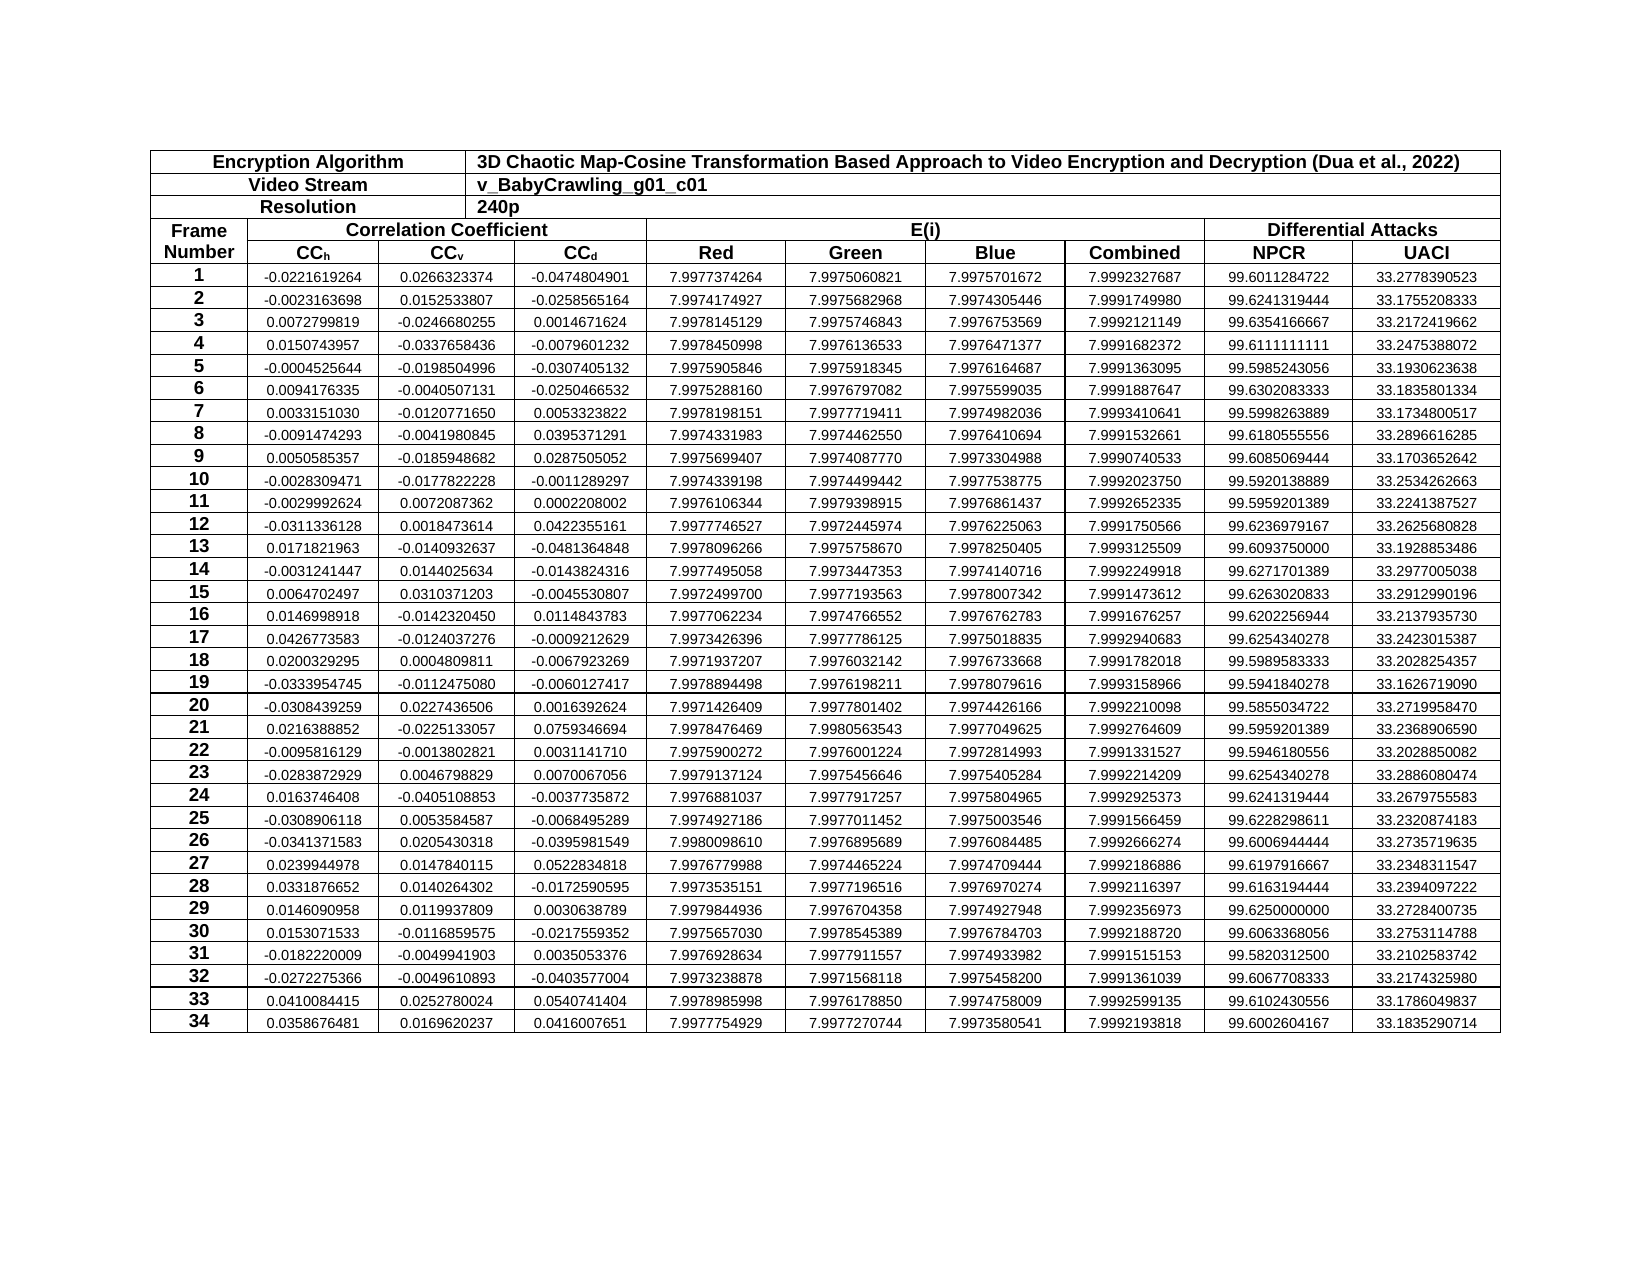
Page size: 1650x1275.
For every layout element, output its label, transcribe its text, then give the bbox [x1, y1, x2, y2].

table_cell 0.0035053376 [515, 942, 646, 964]
table_cell 7.9978096266 [647, 535, 785, 557]
table_cell CCd [515, 241, 646, 263]
table_cell 7.9978450998 [647, 332, 785, 353]
table_cell 0.0152533807 [379, 287, 514, 308]
table_cell 33.1835290714 [1353, 1010, 1500, 1032]
table_cell 99.6241319444 [1205, 287, 1352, 308]
table_cell 0.0046798829 [379, 761, 514, 783]
table_cell 7.9991749980 [1066, 287, 1204, 308]
table_cell -0.0060127417 [515, 671, 646, 692]
table_cell 99.6354166667 [1205, 309, 1352, 331]
table_cell 0.0410084415 [248, 988, 378, 1009]
table_cell 99.6011284722 [1205, 264, 1352, 286]
table_cell 0.0144025634 [379, 558, 514, 579]
table_cell -0.0185948682 [379, 445, 514, 466]
table_cell NPCR [1205, 241, 1352, 263]
table_cell -0.0250466532 [515, 377, 646, 399]
table_cell Frame Number [151, 219, 247, 263]
table_cell -0.0481364848 [515, 535, 646, 557]
table_cell 7.9974140716 [926, 558, 1064, 579]
table_cell 0.0031141710 [515, 739, 646, 760]
table_cell -0.0172590595 [515, 874, 646, 896]
table_cell -0.0307405132 [515, 355, 646, 376]
table_cell 7.9992764609 [1066, 716, 1204, 738]
table_cell 33.1755208333 [1353, 287, 1500, 308]
table_cell 0.0395371291 [515, 422, 646, 444]
table_cell 0.0331876652 [248, 874, 378, 896]
table_cell 0.0053323822 [515, 400, 646, 421]
table_cell 0.0114843783 [515, 603, 646, 625]
table_cell 7.9991887647 [1066, 377, 1204, 399]
table_cell 7.9977911557 [786, 942, 925, 964]
table_cell -0.0221619264 [248, 264, 378, 286]
table_cell 25 [151, 807, 247, 828]
table_cell 1 [151, 264, 247, 286]
table_cell 7.9990740533 [1066, 445, 1204, 466]
table_cell 99.5855034722 [1205, 694, 1352, 715]
table_cell 0.0216388852 [248, 716, 378, 738]
table_cell E(i) [647, 219, 1204, 240]
table_cell CCv [379, 241, 514, 263]
table_cell 33.2102583742 [1353, 942, 1500, 964]
table_cell 0.0094176335 [248, 377, 378, 399]
table_cell 0.0030638789 [515, 897, 646, 918]
table_cell -0.0029992624 [248, 490, 378, 512]
table_cell 7.9976970274 [926, 874, 1064, 896]
table_cell 0.0759346694 [515, 716, 646, 738]
table_cell 7.9974462550 [786, 422, 925, 444]
table_cell 0.0070067056 [515, 761, 646, 783]
table_cell 33.1703652642 [1353, 445, 1500, 466]
table_cell 99.6063368056 [1205, 920, 1352, 941]
table_cell 7.9975288160 [647, 377, 785, 399]
table_cell 99.5959201389 [1205, 716, 1352, 738]
table_cell 99.6263020833 [1205, 581, 1352, 602]
table_cell 7.9976471377 [926, 332, 1064, 353]
table_cell 20 [151, 694, 247, 715]
table_cell 7.9979844936 [647, 897, 785, 918]
table_cell 99.6163194444 [1205, 874, 1352, 896]
table_cell 0.0147840115 [379, 852, 514, 873]
table_cell 7.9978145129 [647, 309, 785, 331]
table_cell 7.9976762783 [926, 603, 1064, 625]
table_cell 21 [151, 716, 247, 738]
table_cell 7.9975060821 [786, 264, 925, 286]
table_cell -0.0028309471 [248, 467, 378, 489]
table_cell 7.9976733668 [926, 648, 1064, 670]
table_cell 6 [151, 377, 247, 399]
table_cell -0.0124037276 [379, 626, 514, 647]
table_cell 0.0266323374 [379, 264, 514, 286]
table_cell 7.9977801402 [786, 694, 925, 715]
table_cell -0.0333954745 [248, 671, 378, 692]
table_cell 33.2394097222 [1353, 874, 1500, 896]
table_cell 7.9991515153 [1066, 942, 1204, 964]
table_cell -0.0283872929 [248, 761, 378, 783]
table_cell -0.0040507131 [379, 377, 514, 399]
table_cell 9 [151, 445, 247, 466]
table_cell 7.9974927948 [926, 897, 1064, 918]
table_header 3D Chaotic Map-Cosine Transformation Based Approach to Video Encryption and Decryption (Dua et al., 2022) [466, 151, 1500, 173]
table_cell 7.9975701672 [926, 264, 1064, 286]
table_cell Combined [1066, 241, 1204, 263]
table_cell 99.6180555556 [1205, 422, 1352, 444]
table_cell UACI [1353, 241, 1500, 263]
table_cell 7.9973426396 [647, 626, 785, 647]
table_cell 34 [151, 1010, 247, 1032]
table_cell 7.9978545389 [786, 920, 925, 941]
table_cell 23 [151, 761, 247, 783]
table_cell -0.0120771650 [379, 400, 514, 421]
table_cell 7.9976928634 [647, 942, 785, 964]
table_cell 7.9976779988 [647, 852, 785, 873]
table_cell 99.5959201389 [1205, 490, 1352, 512]
table_cell 7.9973447353 [786, 558, 925, 579]
table_cell 0.0171821963 [248, 535, 378, 557]
table_cell 7.9975918345 [786, 355, 925, 376]
table_cell 7.9992193818 [1066, 1010, 1204, 1032]
table_cell -0.0091474293 [248, 422, 378, 444]
table_cell 0.0200329295 [248, 648, 378, 670]
table_cell 7.9973535151 [647, 874, 785, 896]
table_cell 7.9974174927 [647, 287, 785, 308]
table_cell 7.9991782018 [1066, 648, 1204, 670]
table_cell 7.9977196516 [786, 874, 925, 896]
table_cell 7.9992356973 [1066, 897, 1204, 918]
table_cell 0.0146998918 [248, 603, 378, 625]
table_cell 0.0146090958 [248, 897, 378, 918]
table_cell 99.6236979167 [1205, 513, 1352, 534]
table_header Encryption Algorithm [151, 151, 465, 173]
table_cell 7.9980098610 [647, 829, 785, 851]
table_cell 33.2241387527 [1353, 490, 1500, 512]
table_cell 33.2174325980 [1353, 965, 1500, 986]
table_cell Video Stream [151, 174, 465, 195]
table_cell 33.2137935730 [1353, 603, 1500, 625]
table_cell -0.0246680255 [379, 309, 514, 331]
table_cell 7.9979137124 [647, 761, 785, 783]
table_cell 99.5998263889 [1205, 400, 1352, 421]
table_cell 7.9975905846 [647, 355, 785, 376]
table_cell 7.9976225063 [926, 513, 1064, 534]
table_cell -0.0011289297 [515, 467, 646, 489]
table_cell 7.9976895689 [786, 829, 925, 851]
table_cell -0.0112475080 [379, 671, 514, 692]
table_cell -0.0311336128 [248, 513, 378, 534]
table_cell 7.9976032142 [786, 648, 925, 670]
table_cell 24 [151, 784, 247, 806]
table_cell 7.9974766552 [786, 603, 925, 625]
table_cell 33.2625680828 [1353, 513, 1500, 534]
table_cell 7.9977754929 [647, 1010, 785, 1032]
table_cell 99.5946180556 [1205, 739, 1352, 760]
table_cell -0.0341371583 [248, 829, 378, 851]
table_cell 7.9975746843 [786, 309, 925, 331]
table_cell 17 [151, 626, 247, 647]
table_cell 28 [151, 874, 247, 896]
table_cell 7.9973238878 [647, 965, 785, 986]
table_cell 16 [151, 603, 247, 625]
table_cell 18 [151, 648, 247, 670]
table_cell 7.9977049625 [926, 716, 1064, 738]
table_cell 7.9976753569 [926, 309, 1064, 331]
table_cell 33.2679755583 [1353, 784, 1500, 806]
table_cell 7.9975456646 [786, 761, 925, 783]
table_cell 7.9972445974 [786, 513, 925, 534]
table_cell 30 [151, 920, 247, 941]
table_cell -0.0068495289 [515, 807, 646, 828]
table_cell 33.2912990196 [1353, 581, 1500, 602]
table_cell 7.9976106344 [647, 490, 785, 512]
table_cell 33.2368906590 [1353, 716, 1500, 738]
table_cell 22 [151, 739, 247, 760]
table_cell 0.0169620237 [379, 1010, 514, 1032]
table_cell 7.9992186886 [1066, 852, 1204, 873]
table_cell 10 [151, 467, 247, 489]
table_cell 7.9993125509 [1066, 535, 1204, 557]
table_cell 7.9992940683 [1066, 626, 1204, 647]
table_cell 99.6067708333 [1205, 965, 1352, 986]
table_cell 7.9976136533 [786, 332, 925, 353]
table_cell 7.9991532661 [1066, 422, 1204, 444]
table_cell 99.6006944444 [1205, 829, 1352, 851]
table_cell Green [786, 241, 925, 263]
table_cell 0.0227436506 [379, 694, 514, 715]
table_cell 7.9975804965 [926, 784, 1064, 806]
table_cell 7.9978079616 [926, 671, 1064, 692]
table_cell 33.2778390523 [1353, 264, 1500, 286]
table_cell 33.2172419662 [1353, 309, 1500, 331]
table_cell 7.9978007342 [926, 581, 1064, 602]
table_cell 7.9974758009 [926, 988, 1064, 1009]
table_cell 0.0018473614 [379, 513, 514, 534]
table_cell 99.6202256944 [1205, 603, 1352, 625]
table_cell -0.0037735872 [515, 784, 646, 806]
table_cell 33.2423015387 [1353, 626, 1500, 647]
table_cell Correlation Coefficient [248, 219, 646, 240]
table_cell 0.0004809811 [379, 648, 514, 670]
table_cell 7.9976198211 [786, 671, 925, 692]
table_cell 7.9975682968 [786, 287, 925, 308]
table_cell 31 [151, 942, 247, 964]
table_cell 7.9974305446 [926, 287, 1064, 308]
table_cell 0.0522834818 [515, 852, 646, 873]
table_cell 0.0239944978 [248, 852, 378, 873]
table_cell 7.9978985998 [647, 988, 785, 1009]
table_cell 7.9992666274 [1066, 829, 1204, 851]
table_cell -0.0023163698 [248, 287, 378, 308]
table_cell 0.0358676481 [248, 1010, 378, 1032]
table_cell 33.2977005038 [1353, 558, 1500, 579]
table_cell 0.0002208002 [515, 490, 646, 512]
table_cell Differential Attacks [1205, 219, 1500, 240]
table_cell 7.9974465224 [786, 852, 925, 873]
table_cell 0.0016392624 [515, 694, 646, 715]
table_cell 0.0053584587 [379, 807, 514, 828]
table_cell 99.6228298611 [1205, 807, 1352, 828]
table_cell 7.9975405284 [926, 761, 1064, 783]
table_cell 0.0050585357 [248, 445, 378, 466]
table_cell 33.1928853486 [1353, 535, 1500, 557]
table_cell 7.9977011452 [786, 807, 925, 828]
table_cell 7.9976001224 [786, 739, 925, 760]
table_cell 0.0072087362 [379, 490, 514, 512]
table_cell 99.6241319444 [1205, 784, 1352, 806]
table_cell -0.0225133057 [379, 716, 514, 738]
table_cell 7.9978894498 [647, 671, 785, 692]
table_cell 0.0033151030 [248, 400, 378, 421]
table_cell -0.0308439259 [248, 694, 378, 715]
table_cell 7.9991363095 [1066, 355, 1204, 376]
table_cell 7.9974339198 [647, 467, 785, 489]
table_cell -0.0308906118 [248, 807, 378, 828]
table_cell 0.0150743957 [248, 332, 378, 353]
table_cell 7.9978198151 [647, 400, 785, 421]
table_cell -0.0258565164 [515, 287, 646, 308]
table_cell 7.9992249918 [1066, 558, 1204, 579]
table_cell 29 [151, 897, 247, 918]
table_cell 7.9991566459 [1066, 807, 1204, 828]
table_cell 99.6111111111 [1205, 332, 1352, 353]
table_cell 33.2728400735 [1353, 897, 1500, 918]
table_cell 7.9975458200 [926, 965, 1064, 986]
table_cell 14 [151, 558, 247, 579]
table_cell 7.9979398915 [786, 490, 925, 512]
table_cell 27 [151, 852, 247, 873]
table_cell -0.0337658436 [379, 332, 514, 353]
table_cell 5 [151, 355, 247, 376]
table_cell 4 [151, 332, 247, 353]
table_cell 7.9992652335 [1066, 490, 1204, 512]
table_cell -0.0004525644 [248, 355, 378, 376]
table_cell 7.9971426409 [647, 694, 785, 715]
table_cell 7.9971937207 [647, 648, 785, 670]
table_cell 7.9978476469 [647, 716, 785, 738]
table_cell 7.9976178850 [786, 988, 925, 1009]
table_cell 33.1786049837 [1353, 988, 1500, 1009]
table_cell Red [647, 241, 785, 263]
table_cell 7.9976861437 [926, 490, 1064, 512]
table_cell -0.0177822228 [379, 467, 514, 489]
table_cell 33.1626719090 [1353, 671, 1500, 692]
table_cell -0.0049610893 [379, 965, 514, 986]
table_cell -0.0140932637 [379, 535, 514, 557]
table_cell 7.9992327687 [1066, 264, 1204, 286]
table_cell 0.0153071533 [248, 920, 378, 941]
table_cell 7.9971568118 [786, 965, 925, 986]
table_cell 33.2719958470 [1353, 694, 1500, 715]
table_cell 7.9974426166 [926, 694, 1064, 715]
table_cell 7.9991750566 [1066, 513, 1204, 534]
table_cell 99.6102430556 [1205, 988, 1352, 1009]
table_cell 0.0416007651 [515, 1010, 646, 1032]
table_cell 7.9976881037 [647, 784, 785, 806]
table_cell -0.0182220009 [248, 942, 378, 964]
table_cell 7.9991473612 [1066, 581, 1204, 602]
table_cell 26 [151, 829, 247, 851]
table_cell 7 [151, 400, 247, 421]
table_cell -0.0041980845 [379, 422, 514, 444]
table_cell -0.0031241447 [248, 558, 378, 579]
table_cell -0.0049941903 [379, 942, 514, 964]
table_cell 7.9992214209 [1066, 761, 1204, 783]
table_cell 7.9992121149 [1066, 309, 1204, 331]
table_cell 7.9974087770 [786, 445, 925, 466]
table_cell 2 [151, 287, 247, 308]
table_cell -0.0405108853 [379, 784, 514, 806]
table_cell 33.2896616285 [1353, 422, 1500, 444]
table_cell 33.2534262663 [1353, 467, 1500, 489]
table_cell 33.2348311547 [1353, 852, 1500, 873]
table_cell 7.9992599135 [1066, 988, 1204, 1009]
table_cell 33.1930623638 [1353, 355, 1500, 376]
table_cell Resolution [151, 196, 465, 218]
table_cell 7.9973580541 [926, 1010, 1064, 1032]
table_cell 7.9974927186 [647, 807, 785, 828]
table_cell 32 [151, 965, 247, 986]
table_cell 7.9976410694 [926, 422, 1064, 444]
table_cell 7.9991682372 [1066, 332, 1204, 353]
table_cell 7.9992023750 [1066, 467, 1204, 489]
table_cell 0.0310371203 [379, 581, 514, 602]
table_cell v_BabyCrawling_g01_c01 [466, 174, 1500, 195]
table_cell 7.9976164687 [926, 355, 1064, 376]
table_cell 0.0119937809 [379, 897, 514, 918]
table_cell 0.0287505052 [515, 445, 646, 466]
table_cell 7.9972499700 [647, 581, 785, 602]
table_cell 0.0252780024 [379, 988, 514, 1009]
table_cell Blue [926, 241, 1064, 263]
table_cell 7.9976704358 [786, 897, 925, 918]
table_cell 7.9977193563 [786, 581, 925, 602]
table_cell 99.5985243056 [1205, 355, 1352, 376]
table_cell 8 [151, 422, 247, 444]
table_cell 7.9976084485 [926, 829, 1064, 851]
table_cell -0.0067923269 [515, 648, 646, 670]
table_cell 33.2028254357 [1353, 648, 1500, 670]
table_cell 99.6254340278 [1205, 761, 1352, 783]
table_cell 33.2028850082 [1353, 739, 1500, 760]
table_cell 13 [151, 535, 247, 557]
table_cell 7.9977374264 [647, 264, 785, 286]
table_cell 99.5820312500 [1205, 942, 1352, 964]
table_cell 7.9976784703 [926, 920, 1064, 941]
table_cell 99.6002604167 [1205, 1010, 1352, 1032]
table_cell 0.0540741404 [515, 988, 646, 1009]
table_cell 7.9977495058 [647, 558, 785, 579]
table_cell 7.9975018835 [926, 626, 1064, 647]
table_cell 7.9993158966 [1066, 671, 1204, 692]
table_cell -0.0079601232 [515, 332, 646, 353]
table_cell 7.9972814993 [926, 739, 1064, 760]
table_cell 7.9992925373 [1066, 784, 1204, 806]
table_cell 33.2753114788 [1353, 920, 1500, 941]
table_cell 7.9974709444 [926, 852, 1064, 873]
table_cell 33.2320874183 [1353, 807, 1500, 828]
table_cell -0.0013802821 [379, 739, 514, 760]
table_cell 7.9975003546 [926, 807, 1064, 828]
table_cell 7.9977270744 [786, 1010, 925, 1032]
table_cell 0.0140264302 [379, 874, 514, 896]
table_cell 33.2735719635 [1353, 829, 1500, 851]
table_cell 15 [151, 581, 247, 602]
table_cell 0.0422355161 [515, 513, 646, 534]
table_cell -0.0198504996 [379, 355, 514, 376]
table_cell 7.9974933982 [926, 942, 1064, 964]
table_cell 7.9992210098 [1066, 694, 1204, 715]
table_cell 7.9975699407 [647, 445, 785, 466]
table_cell 7.9975758670 [786, 535, 925, 557]
table_cell 7.9975599035 [926, 377, 1064, 399]
table_cell 33.2475388072 [1353, 332, 1500, 353]
table_cell 7.9991331527 [1066, 739, 1204, 760]
table_cell 7.9977786125 [786, 626, 925, 647]
table_cell 7.9977062234 [647, 603, 785, 625]
table_cell 7.9977719411 [786, 400, 925, 421]
table_cell -0.0474804901 [515, 264, 646, 286]
table_cell 33.2886080474 [1353, 761, 1500, 783]
table_cell 99.5989583333 [1205, 648, 1352, 670]
table_cell 7.9978250405 [926, 535, 1064, 557]
table_cell 99.6197916667 [1205, 852, 1352, 873]
table_cell 7.9974499442 [786, 467, 925, 489]
table_cell 33.1835801334 [1353, 377, 1500, 399]
table_cell 0.0205430318 [379, 829, 514, 851]
table_cell 99.5941840278 [1205, 671, 1352, 692]
table_cell 7.9977917257 [786, 784, 925, 806]
table_cell 0.0072799819 [248, 309, 378, 331]
table_cell 12 [151, 513, 247, 534]
table_cell 99.6093750000 [1205, 535, 1352, 557]
table_cell 240p [466, 196, 1500, 218]
table_cell 99.5920138889 [1205, 467, 1352, 489]
table_cell 99.6302083333 [1205, 377, 1352, 399]
table_cell -0.0045530807 [515, 581, 646, 602]
table_cell 7.9975657030 [647, 920, 785, 941]
table_cell 7.9992116397 [1066, 874, 1204, 896]
table_cell 7.9977538775 [926, 467, 1064, 489]
table_cell -0.0272275366 [248, 965, 378, 986]
table_cell 7.9993410641 [1066, 400, 1204, 421]
table_cell 33.1734800517 [1353, 400, 1500, 421]
table_cell 7.9973304988 [926, 445, 1064, 466]
table_cell 7.9974331983 [647, 422, 785, 444]
table_cell 7.9980563543 [786, 716, 925, 738]
table_cell -0.0116859575 [379, 920, 514, 941]
table_cell 33 [151, 988, 247, 1009]
table_cell 0.0014671624 [515, 309, 646, 331]
table_cell 3 [151, 309, 247, 331]
table_cell 7.9992188720 [1066, 920, 1204, 941]
table_cell 7.9974982036 [926, 400, 1064, 421]
table_cell 99.6250000000 [1205, 897, 1352, 918]
table_cell 7.9991361039 [1066, 965, 1204, 986]
table_cell 99.6271701389 [1205, 558, 1352, 579]
table_cell 99.6254340278 [1205, 626, 1352, 647]
table_cell -0.0217559352 [515, 920, 646, 941]
table_cell 0.0426773583 [248, 626, 378, 647]
table_cell 7.9975900272 [647, 739, 785, 760]
table_cell -0.0395981549 [515, 829, 646, 851]
table_cell 7.9977746527 [647, 513, 785, 534]
table_cell 7.9976797082 [786, 377, 925, 399]
table_cell -0.0095816129 [248, 739, 378, 760]
table_cell -0.0142320450 [379, 603, 514, 625]
table_cell 99.6085069444 [1205, 445, 1352, 466]
table_cell -0.0403577004 [515, 965, 646, 986]
table_cell -0.0143824316 [515, 558, 646, 579]
table_cell 11 [151, 490, 247, 512]
table_cell 19 [151, 671, 247, 692]
table_cell 7.9991676257 [1066, 603, 1204, 625]
table_cell -0.0009212629 [515, 626, 646, 647]
table_cell 0.0064702497 [248, 581, 378, 602]
table_cell 0.0163746408 [248, 784, 378, 806]
table_cell CCh [248, 241, 378, 263]
